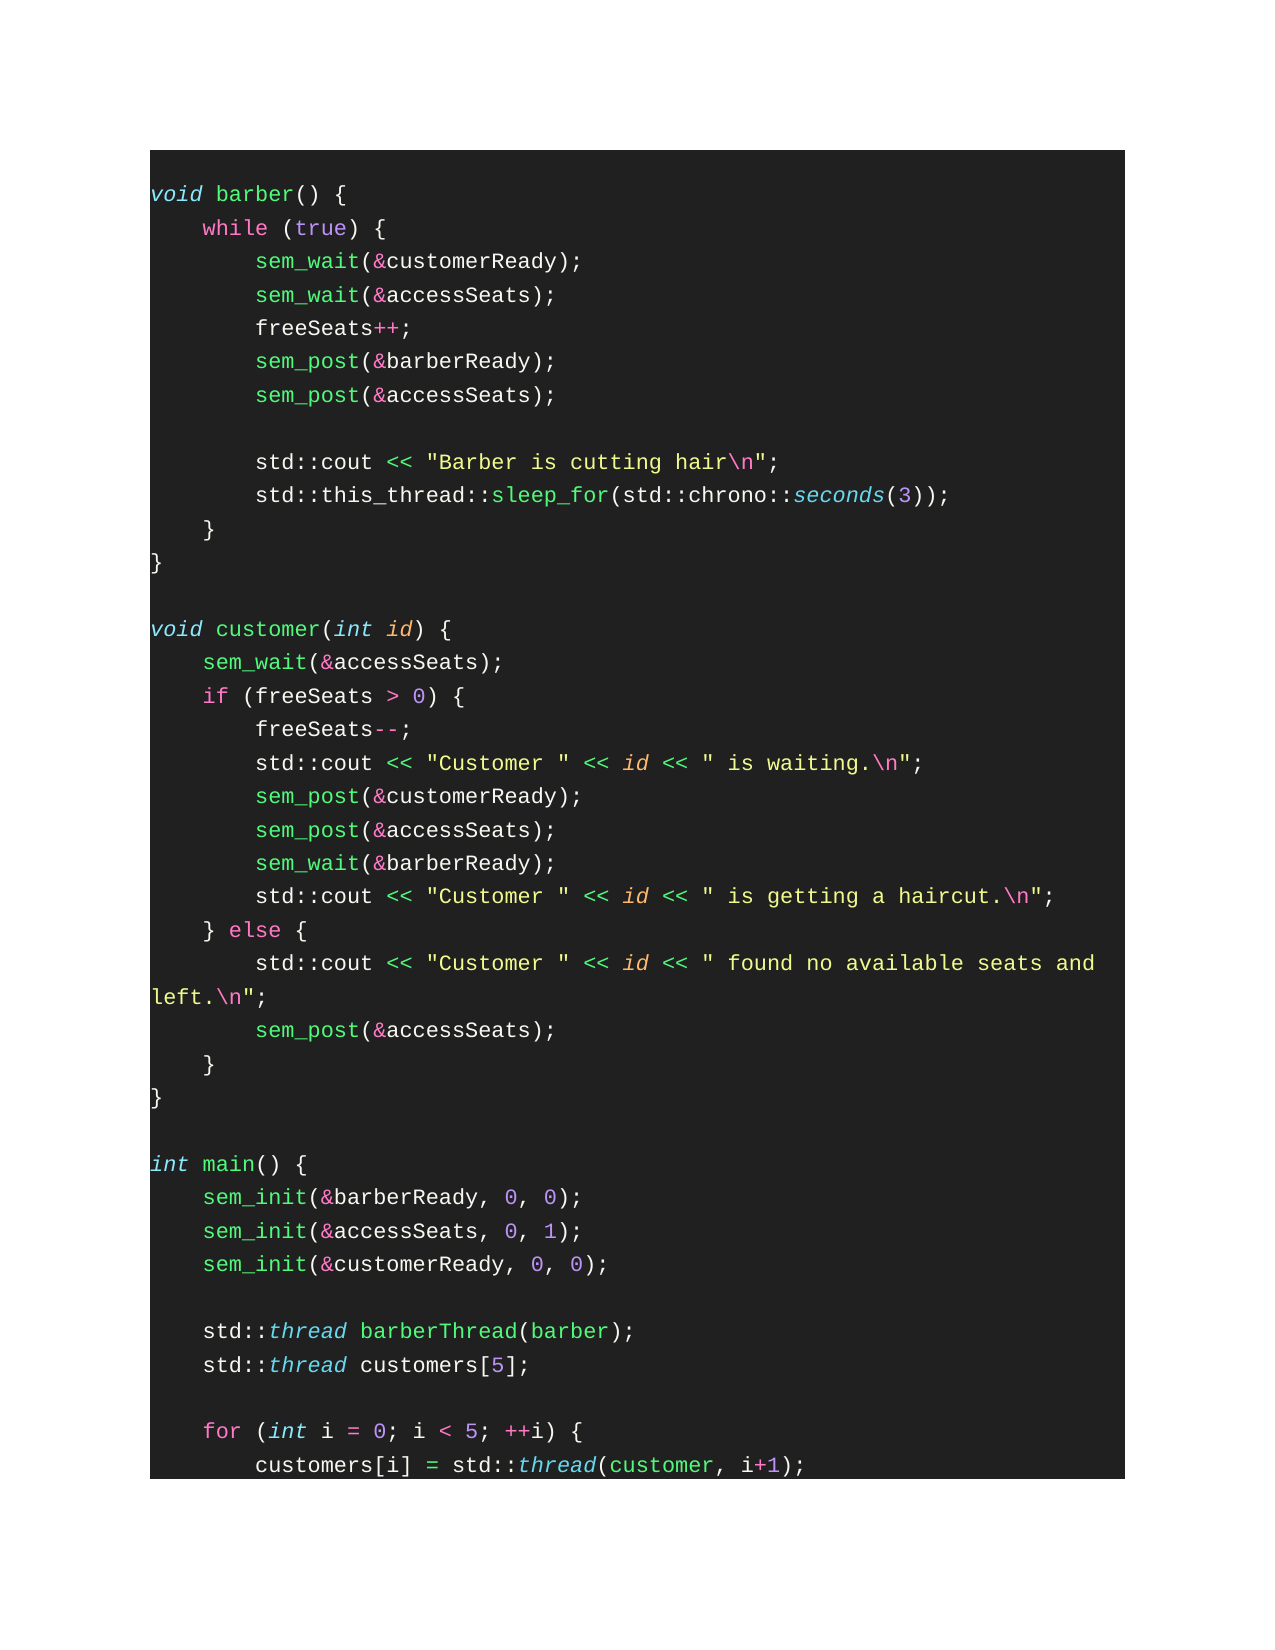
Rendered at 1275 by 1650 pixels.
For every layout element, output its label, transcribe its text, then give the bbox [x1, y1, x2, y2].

text std::this_thread::sleep_for(std::chrono::seconds(3)); [150, 484, 1125, 509]
text sem_wait(&accessSeats); [150, 284, 1125, 308]
text int main() { [150, 1153, 1125, 1178]
text customers[i] = std::thread(customer, i+1); [150, 1454, 1125, 1479]
text sem_post(&customerReady); [150, 785, 1125, 810]
text while (true) { [150, 217, 1125, 242]
text } [150, 551, 1125, 576]
text sem_wait(&accessSeats); [150, 652, 1125, 676]
text sem_init(&accessSeats, 0, 1); [150, 1220, 1125, 1245]
text sem_wait(&barberReady); [150, 852, 1125, 877]
text } [150, 1053, 1125, 1078]
text std::cout << "Customer " << id << " is waiting.\n"; [150, 752, 1125, 777]
text std::thread customers[5]; [150, 1354, 1125, 1378]
text std::cout << "Customer " << id << " found no available seats and left.\n"; [150, 952, 1125, 1011]
text freeSeats--; [150, 718, 1125, 743]
text if (freeSeats > 0) { [150, 685, 1125, 710]
text } else { [150, 919, 1125, 944]
text sem_init(&customerReady, 0, 0); [150, 1253, 1125, 1278]
text sem_init(&barberReady, 0, 0); [150, 1187, 1125, 1211]
text } [150, 518, 1125, 543]
text freeSeats++; [150, 317, 1125, 342]
text sem_wait(&customerReady); [150, 250, 1125, 275]
text sem_post(&accessSeats); [150, 819, 1125, 843]
text sem_post(&accessSeats); [150, 1019, 1125, 1044]
text for (int i = 0; i < 5; ++i) { [150, 1421, 1125, 1445]
text std::cout << "Barber is cutting hair\n"; [150, 451, 1125, 476]
text void barber() { [150, 183, 1125, 208]
text std::thread barberThread(barber); [150, 1320, 1125, 1345]
text std::cout << "Customer " << id << " is getting a haircut.\n"; [150, 886, 1125, 910]
text sem_post(&barberReady); [150, 351, 1125, 375]
text void customer(int id) { [150, 618, 1125, 643]
text } [150, 1086, 1125, 1111]
text sem_post(&accessSeats); [150, 384, 1125, 409]
